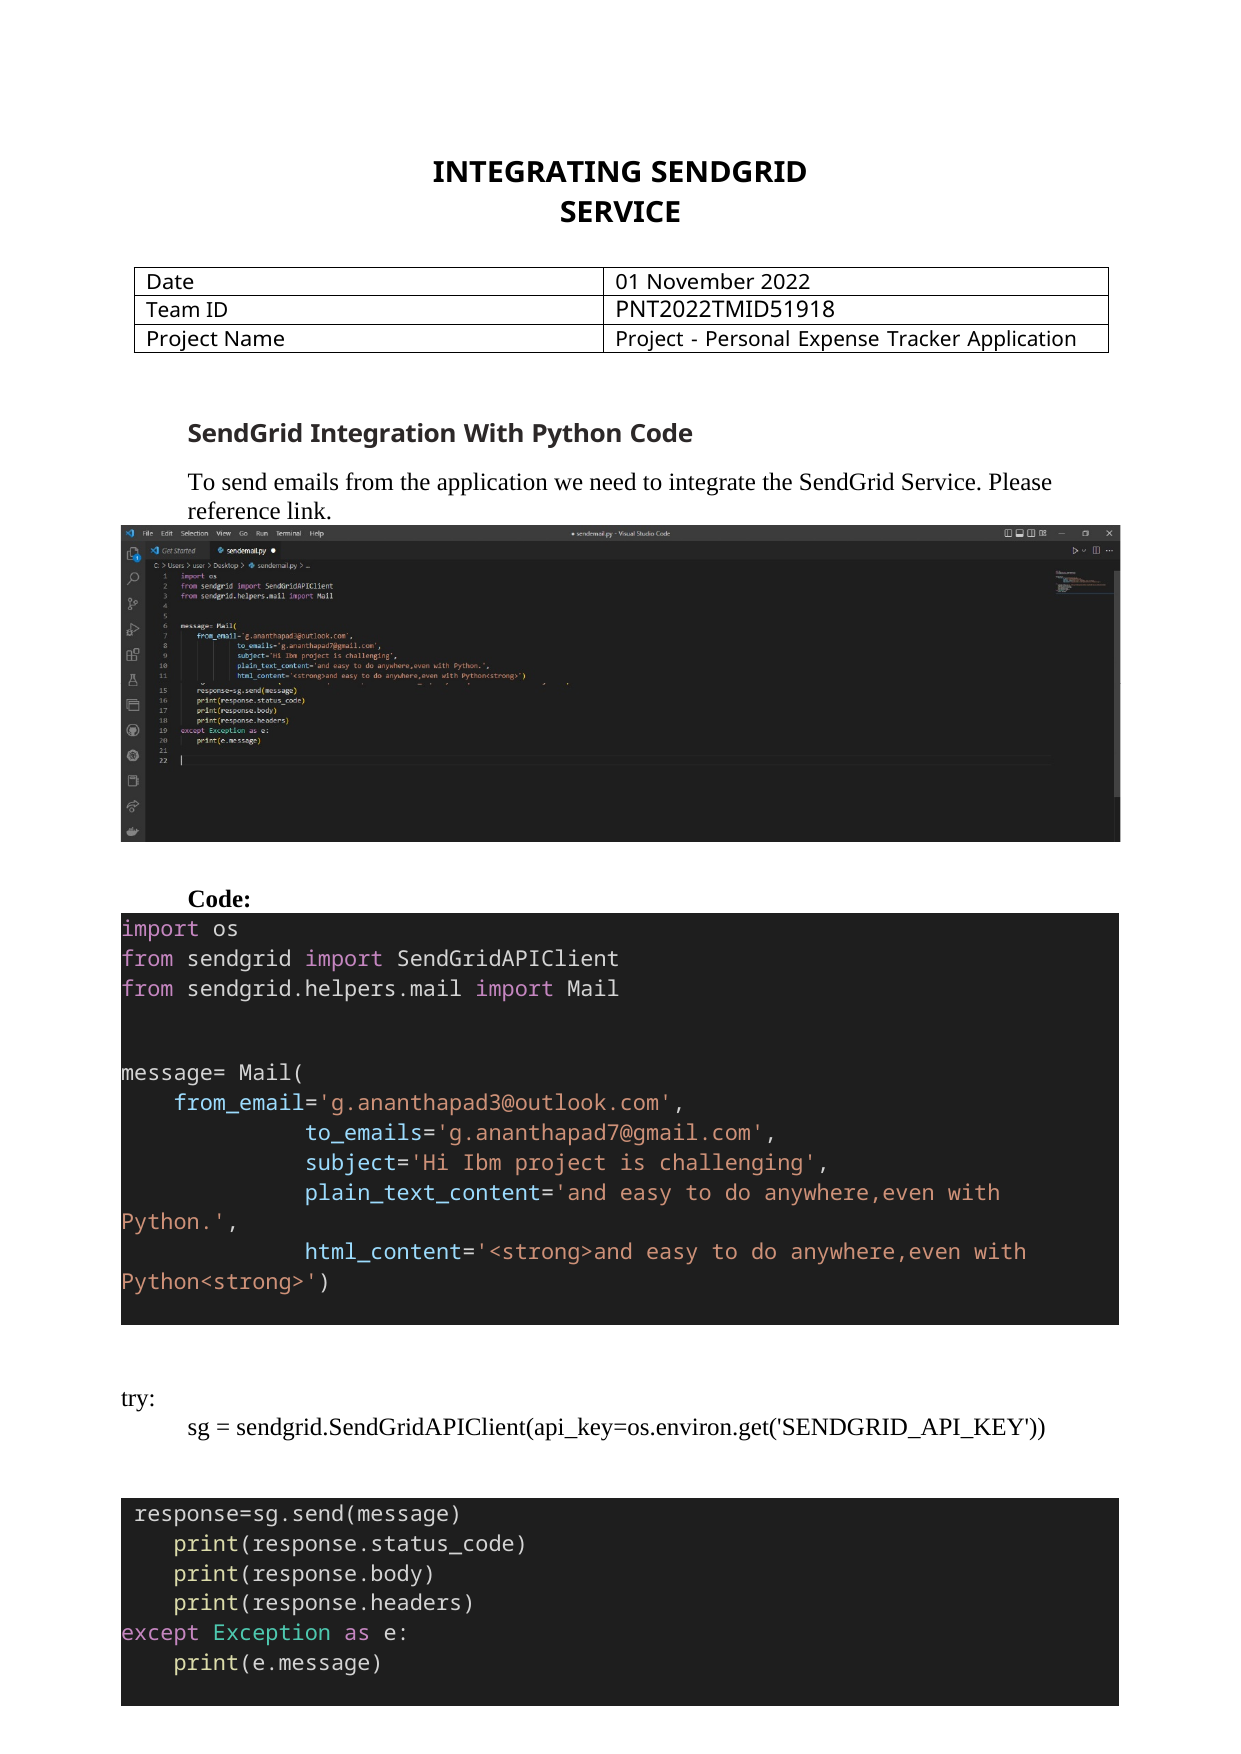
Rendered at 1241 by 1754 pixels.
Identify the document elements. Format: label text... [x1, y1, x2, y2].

text html_content='<strong>and easy to do anywhere,even with Python<strong>') [121, 1236, 1119, 1296]
text To send emails from the application we need to integrate the SendGrid Service. Please reference link. [187, 467, 1054, 524]
text response=sg.send(message) [121, 1498, 1119, 1528]
text try: [121, 1383, 1119, 1412]
text from sendgrid.helpers.mail import Mail [121, 973, 1119, 1002]
table_cell Team ID [135, 296, 603, 324]
table_cell Project - Personal Expense Tracker Application [604, 325, 1108, 352]
text import os [121, 913, 1119, 943]
text to_emails='g.ananthapad7@gmail.com', [121, 1117, 1119, 1147]
text print(response.status_code) [121, 1528, 1119, 1557]
picture [120, 525, 1121, 842]
text Code: [187, 884, 1119, 913]
table_header 01 November 2022 [604, 268, 1108, 295]
subtitle SendGrid Integration With Python Code [187, 416, 1119, 450]
text from_email='g.ananthapad3@outlook.com', [121, 1087, 1119, 1117]
text except Exception as e: [121, 1617, 1119, 1647]
text message= Mail( [121, 1057, 1119, 1087]
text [187, 1412, 1048, 1440]
text subject='Hi Ibm project is challenging', [121, 1147, 1119, 1176]
text print(e.message) [121, 1647, 1119, 1677]
table_cell PNT2022TMID51918 [604, 296, 1108, 324]
table_cell Project Name [135, 325, 603, 352]
text print(response.headers) [121, 1587, 1119, 1617]
text print(response.body) [121, 1557, 1119, 1587]
text plain_text_content='and easy to do anywhere,even with Python.', [121, 1176, 1119, 1236]
text from sendgrid import SendGridAPIClient [121, 943, 1119, 973]
title INTEGRATING SENDGRID SERVICE [390, 152, 851, 231]
table_header Date [135, 268, 603, 295]
